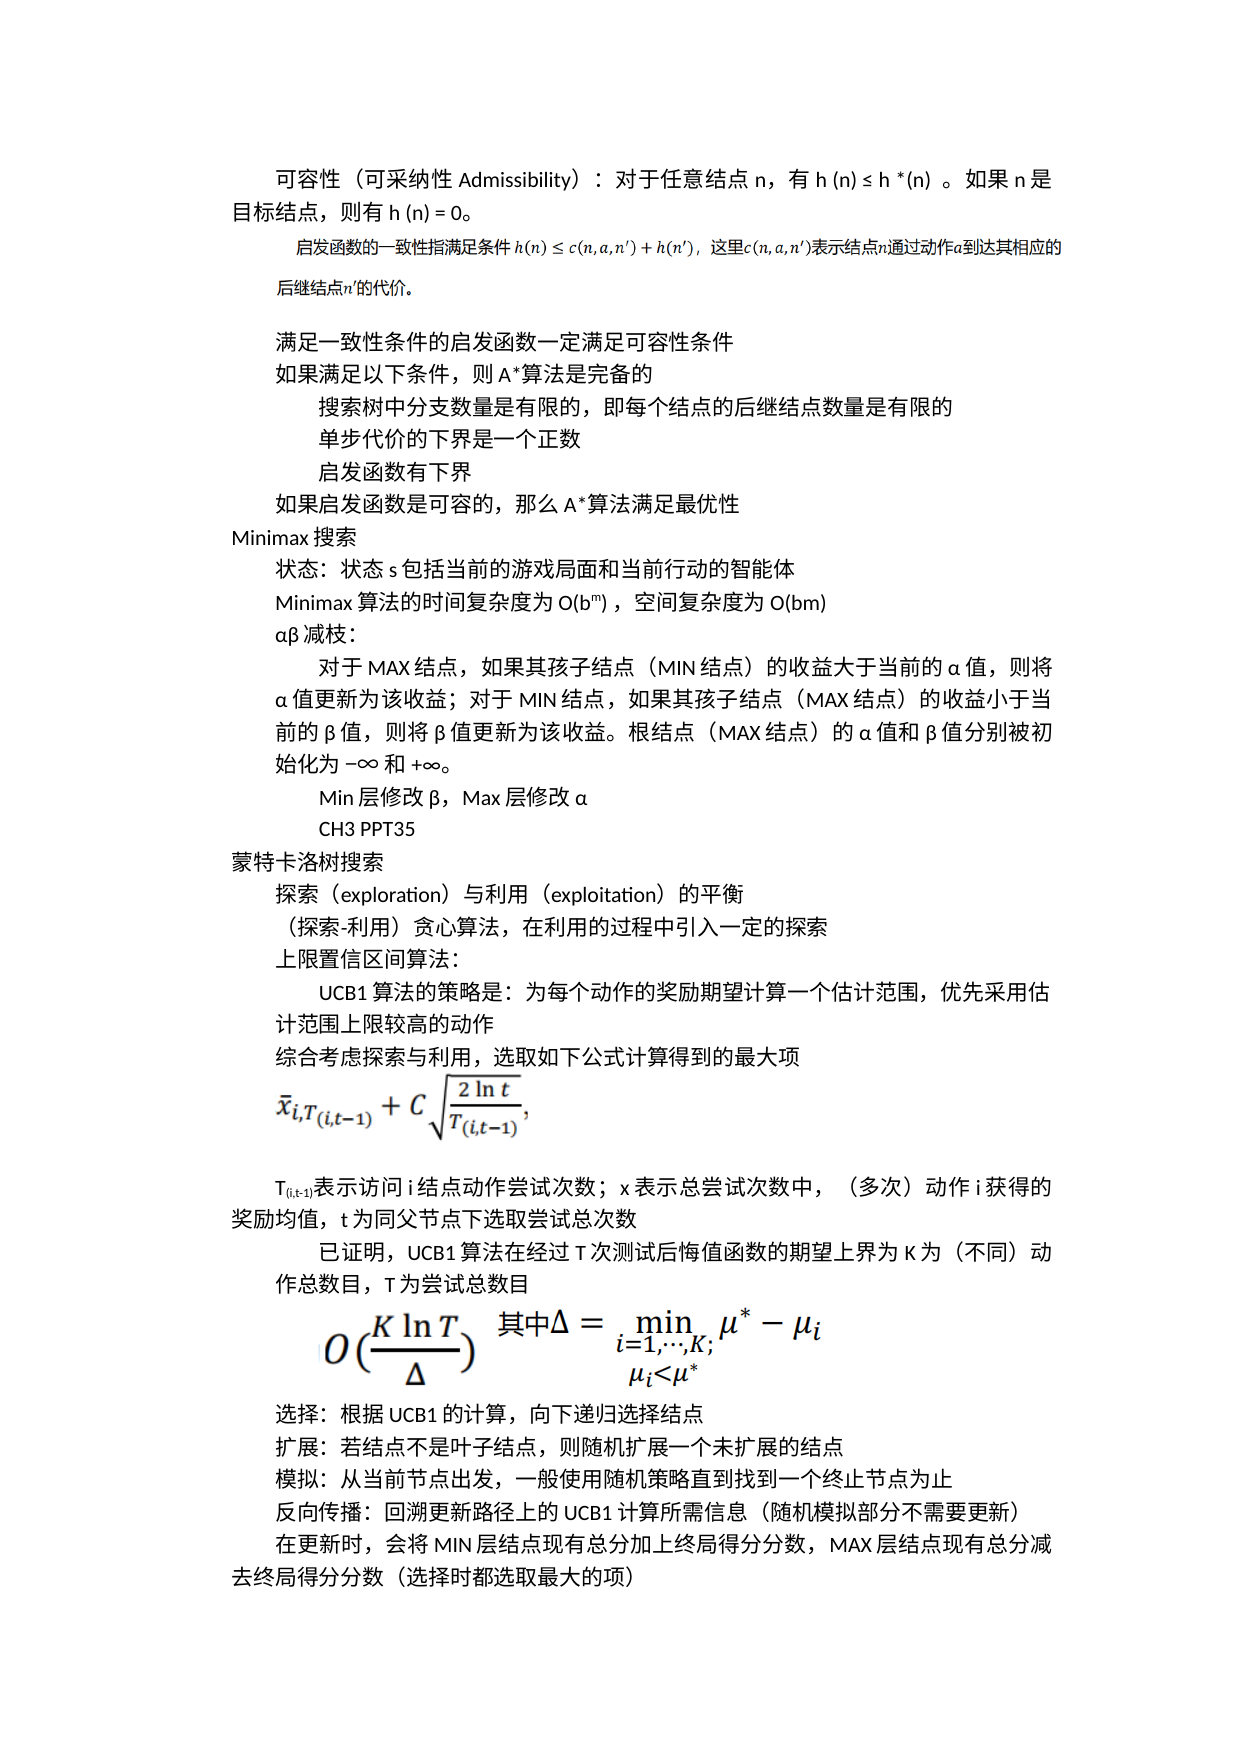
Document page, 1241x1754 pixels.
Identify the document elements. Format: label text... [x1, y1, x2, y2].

text 上限置信区间算法： [231, 942, 1053, 974]
text 对于MAX结点，如果其孩子结点（MIN结点）的收益大于当前的α值，则将α值更新为该收益；对于MIN结点，如果其孩子结点（MAX结点）的收益小于当前的β值，则将β值更新为该收益。根结点（MAX结点）的α值和β值分别被初始化为 −∞ 和 +∞。 [275, 649, 1053, 779]
text 单步代价的下界是一个正数 [275, 422, 1053, 454]
text T(i,t-1)表示访问i结点动作尝试次数；x表示总尝试次数中，（多次）动作i获得的奖励均值，t为同父节点下选取尝试总次数 [231, 1169, 1053, 1234]
text Minimax算法的时间复杂度为O(bm) ，空间复杂度为O(bm) [231, 584, 1053, 617]
picture [318, 1299, 840, 1394]
text Minimax搜索 [187, 519, 1053, 552]
picture [275, 227, 1064, 301]
text 已证明，UCB1算法在经过T次测试后悔值函数的期望上界为K为（不同）动作总数目，T为尝试总数目 [275, 1234, 1053, 1299]
text （探索-利用）贪心算法，在利用的过程中引入一定的探索 [231, 909, 1053, 942]
text 探索（exploration）与利用（exploitation）的平衡 [231, 877, 1053, 909]
text 选择：根据UCB1的计算，向下递归选择结点 [231, 1397, 1053, 1429]
text 启发函数有下界 [275, 454, 1053, 487]
text 搜索树中分支数量是有限的，即每个结点的后继结点数量是有限的 [275, 389, 1053, 422]
text 可容性（可采纳性Admissibility）：对于任意结点n，有h (n) ≤ h *(n) 。如果n是目标结点，则有h (n) = 0。 [231, 162, 1053, 227]
text 在更新时，会将MIN层结点现有总分加上终局得分分数，MAX层结点现有总分减 去终局得分分数（选择时都选取最大的项） [231, 1527, 1053, 1592]
picture [275, 1072, 528, 1149]
text UCB1算法的策略是：为每个动作的奖励期望计算一个估计范围，优先采用估计范围上限较高的动作 [275, 974, 1053, 1039]
text 扩展：若结点不是叶子结点，则随机扩展一个未扩展的结点 [231, 1429, 1053, 1462]
text Min层修改β，Max层修改α [275, 779, 1053, 812]
text CH3 PPT35 [275, 812, 1053, 844]
text 满足一致性条件的启发函数一定满足可容性条件 [231, 324, 1053, 357]
text 状态：状态s包括当前的游戏局面和当前行动的智能体 [231, 552, 1053, 584]
text 综合考虑探索与利用，选取如下公式计算得到的最大项 [231, 1039, 1053, 1072]
text 反向传播：回溯更新路径上的UCB1计算所需信息（随机模拟部分不需要更新） [231, 1494, 1053, 1527]
text 如果启发函数是可容的，那么A*算法满足最优性 [231, 487, 1053, 519]
text αβ减枝： [231, 617, 1053, 649]
text 模拟：从当前节点出发，一般使用随机策略直到找到一个终止节点为止 [231, 1462, 1053, 1494]
text 蒙特卡洛树搜索 [187, 844, 1053, 877]
text 如果满足以下条件，则A*算法是完备的 [231, 357, 1053, 389]
